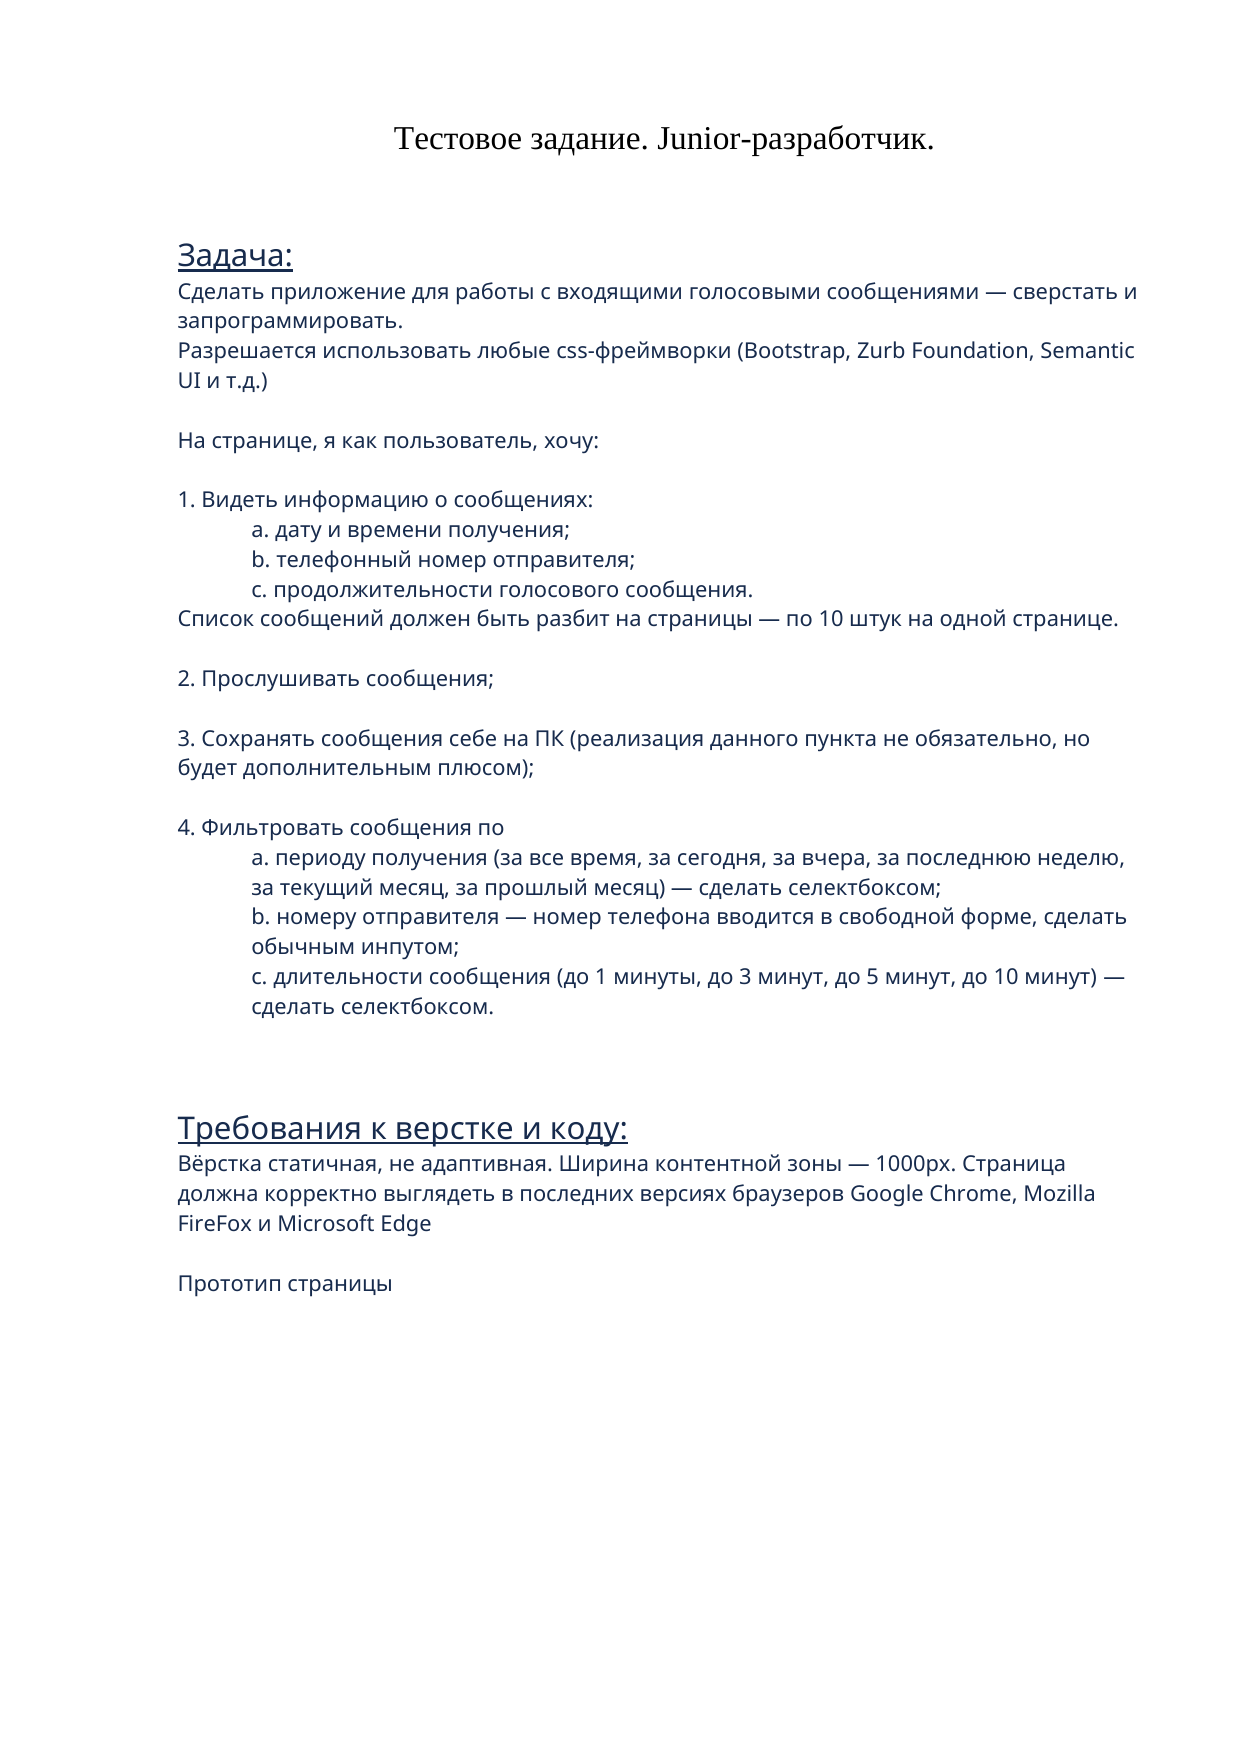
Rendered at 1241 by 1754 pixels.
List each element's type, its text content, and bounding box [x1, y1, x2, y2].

list дату и времени получения; [251, 514, 1152, 544]
list продолжительности голосового сообщения. [251, 574, 1152, 603]
list Сохранять сообщения себе на ПК (реализация данного пункта не обязательно, но будет дополнительным плюсом); [177, 723, 1152, 782]
text Требования к верстке и коду: [177, 1106, 1152, 1148]
text Вёрстка статичная, не адаптивная. Ширина контентной зоны — 1000px. Страница должна корректно выглядеть в последних версиях браузеров Google Chrome, Mozilla FireFox и Microsoft Edge [177, 1148, 1152, 1238]
list телефонный номер отправителя; [251, 544, 1152, 574]
text Список сообщений должен быть разбит на страницы — по 10 штук на одной странице. [177, 603, 1152, 633]
list номеру отправителя — номер телефона вводится в свободной форме, сделать обычным инпутом; [251, 901, 1152, 961]
list Видеть информацию о сообщениях: [177, 484, 1152, 514]
text Прототип страницы [177, 1267, 1152, 1297]
list Прослушивать сообщения; [177, 663, 1152, 693]
text Задача: [177, 233, 1152, 276]
text Сделать приложение для работы с входящими голосовыми сообщениями — сверстать и запрограммировать. Разрешается использовать любые css-фреймворки (Bootstrap, Zurb Foundation, Semantic UI и т.д.) [177, 276, 1152, 395]
text Тестовое задание. Junior-разработчик. [177, 118, 1152, 156]
text На странице, я как пользователь, хочу: [177, 395, 1152, 454]
list Фильтровать сообщения по [177, 812, 1152, 842]
list длительности сообщения (до 1 минуты, до 3 минут, до 5 минут, до 10 минут) — сделать селектбоксом. [251, 961, 1152, 1021]
list периоду получения (за все время, за сегодня, за вчера, за последнюю неделю, за текущий месяц, за прошлый месяц) — сделать селектбоксом; [251, 842, 1152, 901]
